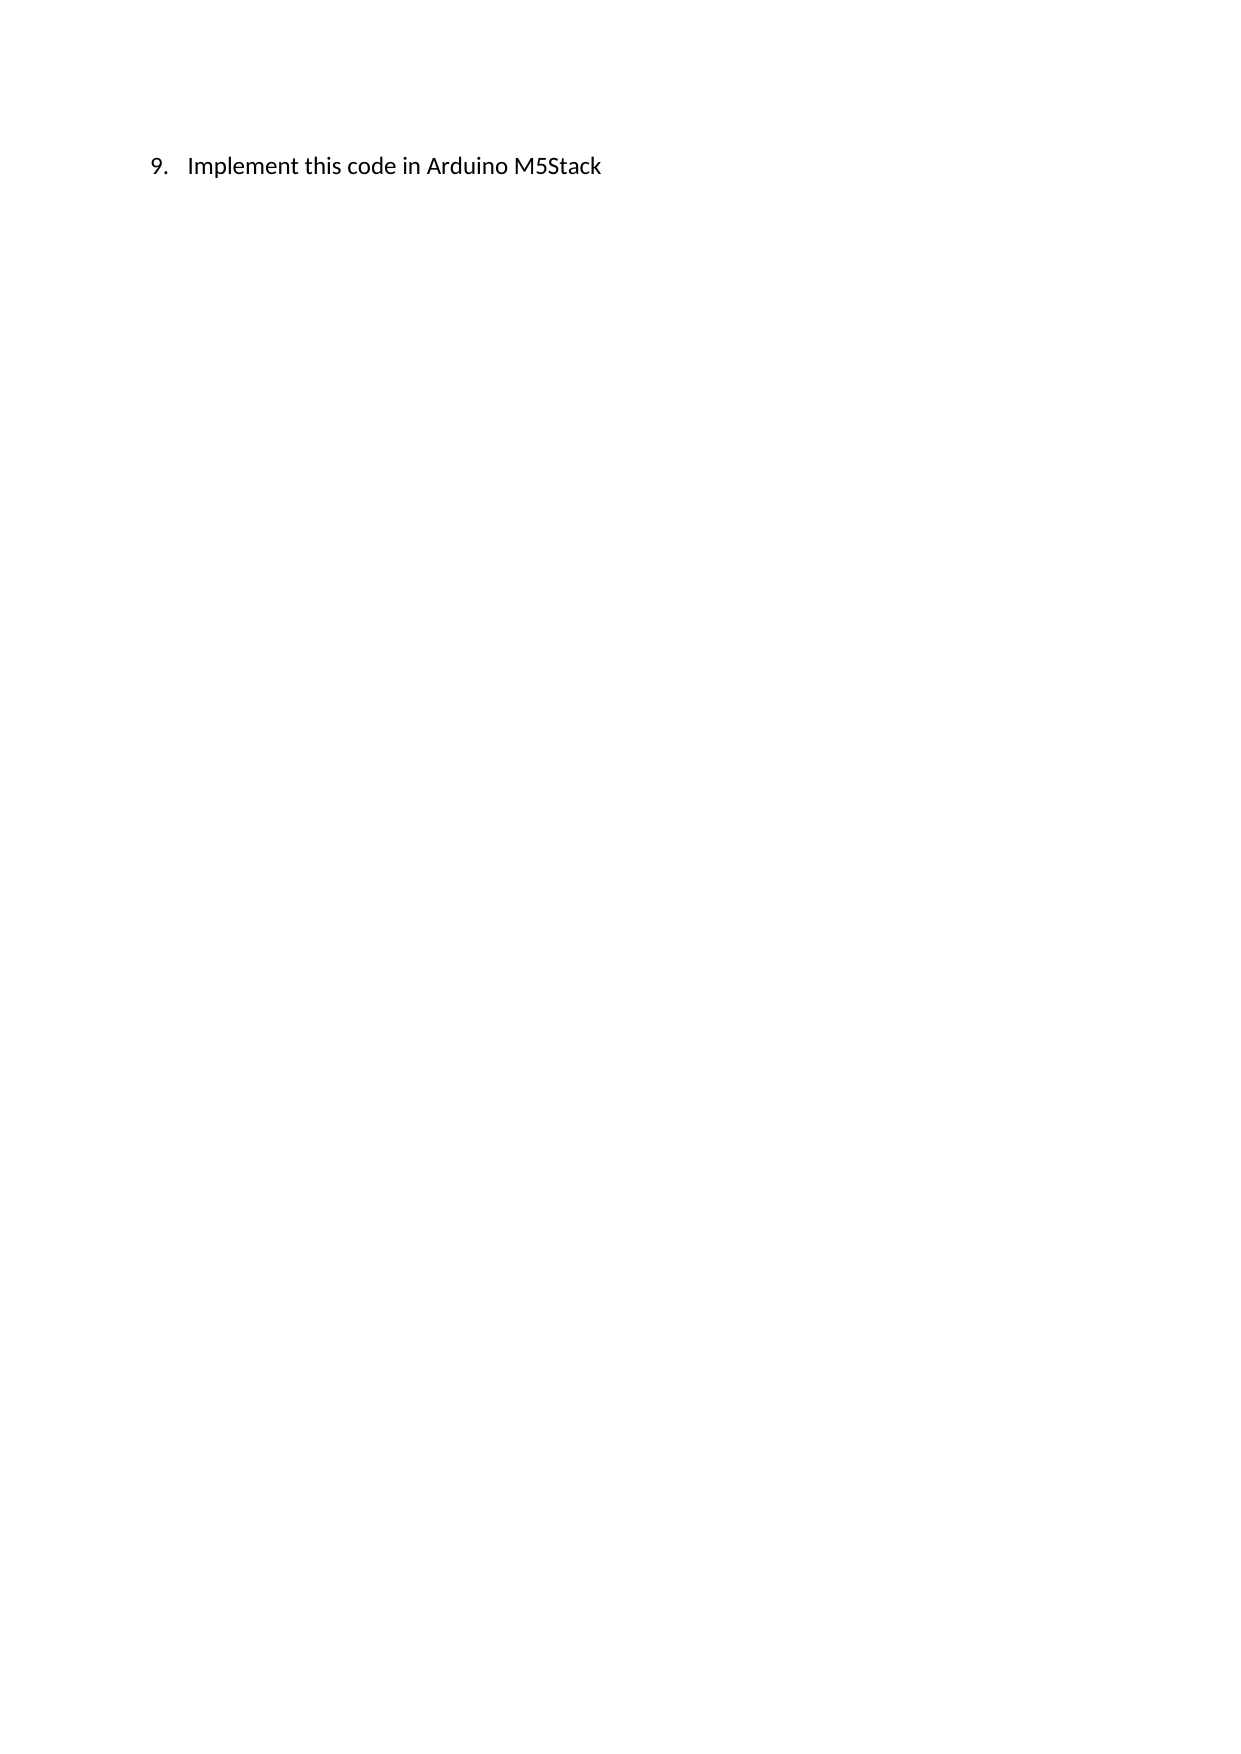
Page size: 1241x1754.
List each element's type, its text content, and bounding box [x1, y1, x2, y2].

list Implement this code in Arduino M5Stack [150, 150, 1090, 181]
